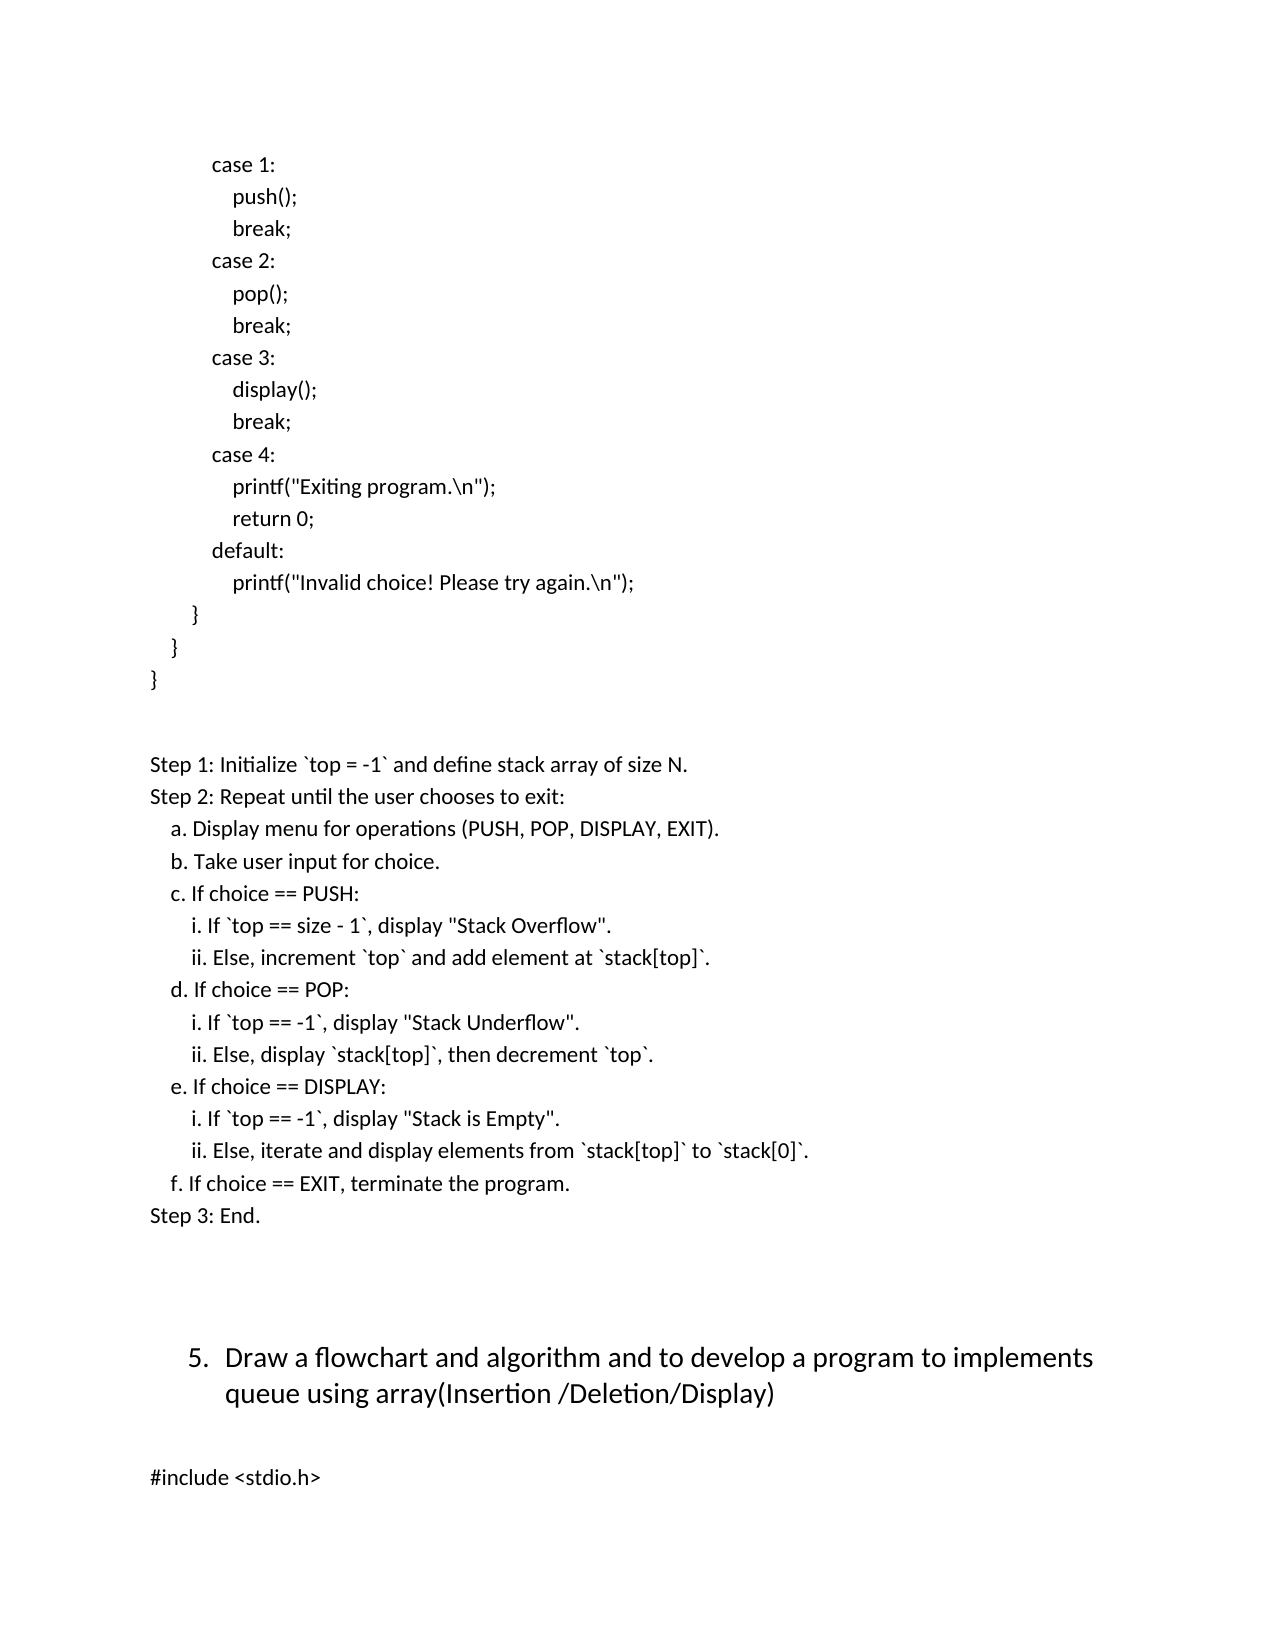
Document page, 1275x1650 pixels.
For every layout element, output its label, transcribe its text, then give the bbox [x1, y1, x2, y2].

text } [150, 665, 1125, 693]
text display(); [150, 375, 1125, 403]
text case 2: [150, 247, 1125, 274]
text Step 2: Repeat until the user chooses to exit: [150, 782, 1125, 810]
text } [150, 633, 1125, 661]
list Draw a flowchart and algorithm and to develop a program to implements queue using array(Insertion /Deletion/Display) [187, 1339, 1125, 1410]
text return 0; [150, 504, 1125, 532]
text break; [150, 214, 1125, 242]
text ii. Else, display `stack[top]`, then decrement `top`. [150, 1040, 1125, 1068]
text case 4: [150, 440, 1125, 468]
text a. Display menu for operations (PUSH, POP, DISPLAY, EXIT). [150, 814, 1125, 843]
text printf("Invalid choice! Please try again.\n"); [150, 568, 1125, 596]
text e. If choice == DISPLAY: [150, 1072, 1125, 1100]
text case 3: [150, 343, 1125, 371]
text i. If `top == -1`, display "Stack Underflow". [150, 1008, 1125, 1036]
text Step 1: Initialize `top = -1` and define stack array of size N. [150, 750, 1125, 778]
text pop(); [150, 279, 1125, 307]
text b. Take user input for choice. [150, 847, 1125, 875]
text f. If choice == EXIT, terminate the program. [150, 1169, 1125, 1197]
text ii. Else, iterate and display elements from `stack[top]` to `stack[0]`. [150, 1136, 1125, 1164]
text break; [150, 407, 1125, 436]
text i. If `top == size - 1`, display "Stack Overflow". [150, 911, 1125, 939]
text push(); [150, 182, 1125, 210]
text #include <stdio.h> [150, 1463, 1125, 1491]
text default: [150, 536, 1125, 564]
text ii. Else, increment `top` and add element at `stack[top]`. [150, 943, 1125, 971]
text Step 3: End. [150, 1201, 1125, 1229]
text printf("Exiting program.\n"); [150, 472, 1125, 500]
text i. If `top == -1`, display "Stack is Empty". [150, 1104, 1125, 1132]
text case 1: [150, 150, 1125, 178]
text } [150, 601, 1125, 629]
text c. If choice == PUSH: [150, 879, 1125, 907]
text d. If choice == POP: [150, 976, 1125, 1003]
text break; [150, 311, 1125, 339]
